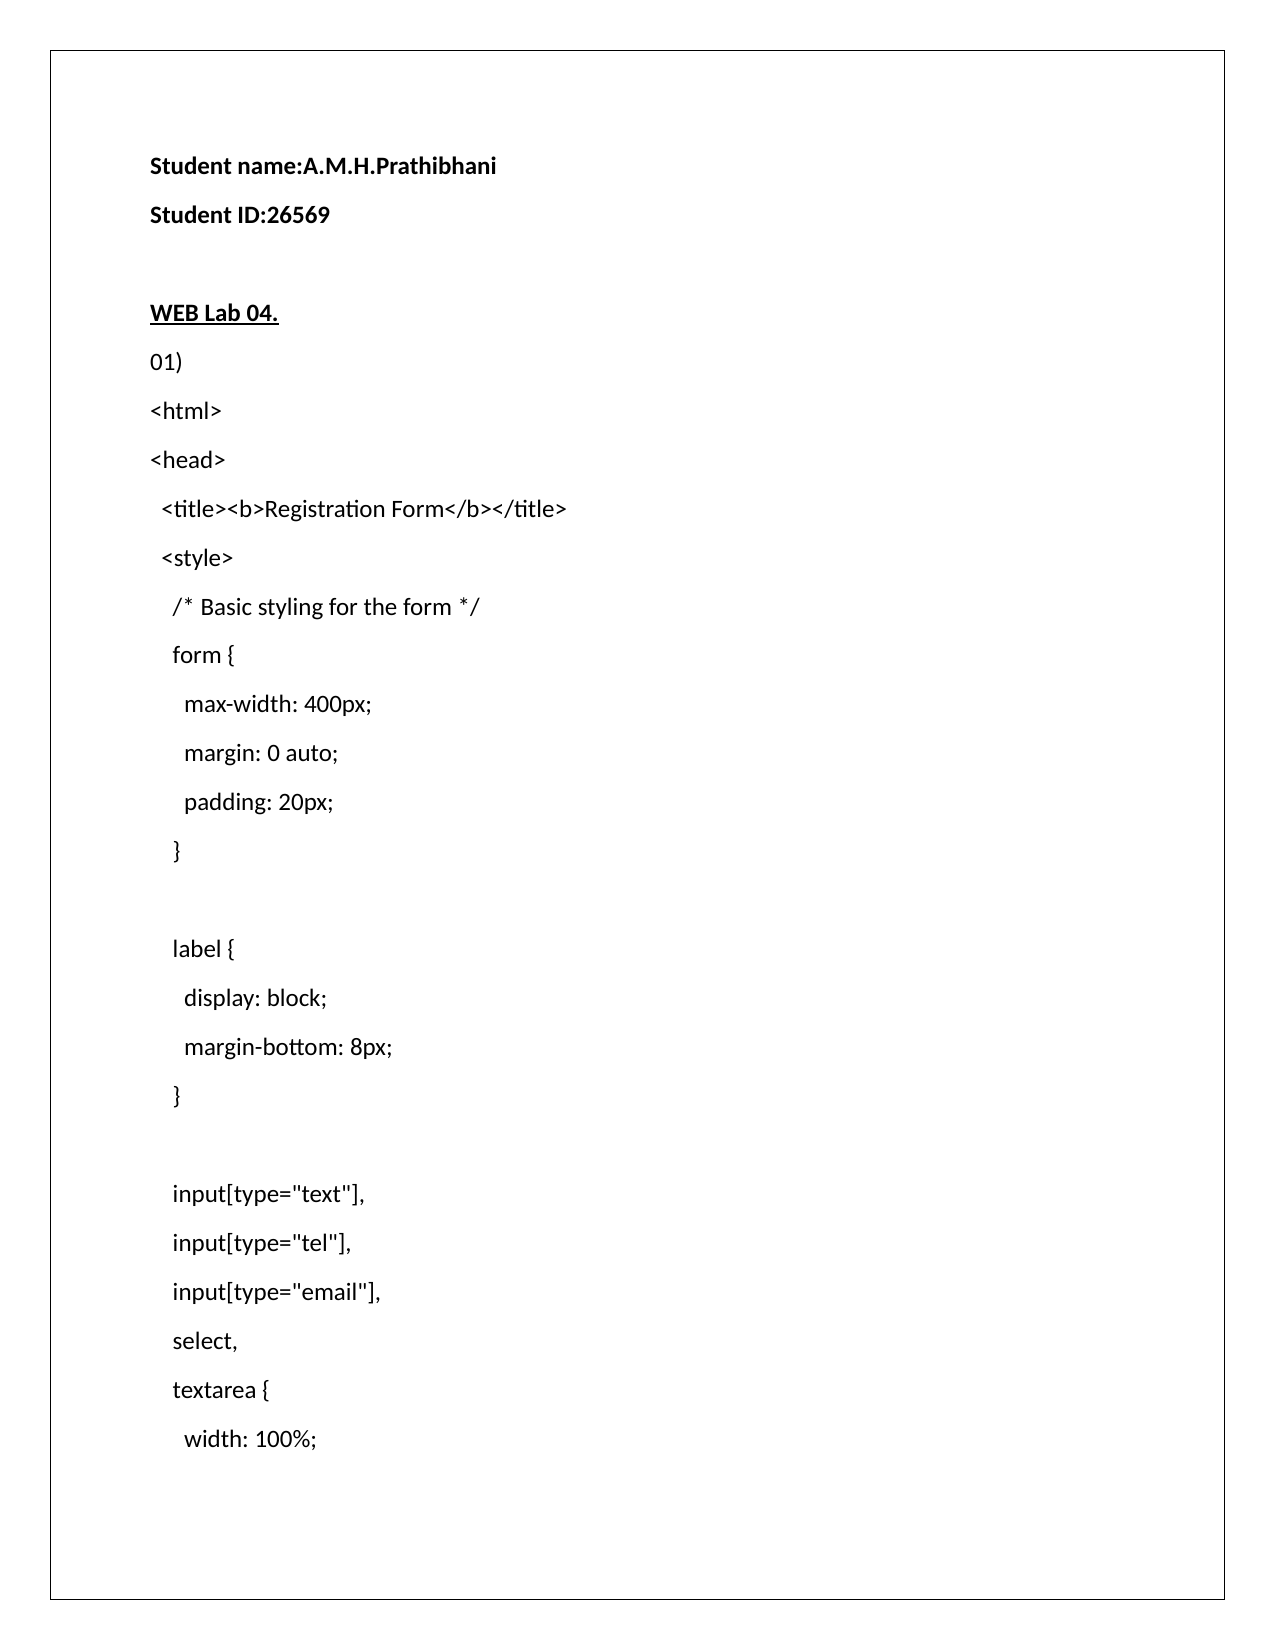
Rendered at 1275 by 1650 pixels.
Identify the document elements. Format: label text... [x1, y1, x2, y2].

text 01) [150, 346, 1125, 376]
text label { [150, 933, 1125, 964]
text Student name:A.M.H.Prathibhani [150, 150, 1125, 181]
text padding: 20px; [150, 786, 1125, 817]
text input[type="email"], [150, 1276, 1125, 1307]
text <head> [150, 444, 1125, 474]
text } [150, 1080, 1125, 1111]
text form { [150, 639, 1125, 670]
text Student ID:26569 [150, 199, 1125, 229]
text select, [150, 1325, 1125, 1356]
text <html> [150, 395, 1125, 425]
text /* Basic styling for the form */ [150, 591, 1125, 621]
text margin-bottom: 8px; [150, 1031, 1125, 1062]
text WEB Lab 04. [150, 297, 1125, 327]
text input[type="tel"], [150, 1227, 1125, 1258]
text max-width: 400px; [150, 688, 1125, 719]
text } [150, 835, 1125, 866]
text <style> [150, 542, 1125, 572]
text display: block; [150, 982, 1125, 1013]
text width: 100%; [150, 1423, 1125, 1453]
text margin: 0 auto; [150, 737, 1125, 768]
text input[type="text"], [150, 1178, 1125, 1209]
text textarea { [150, 1374, 1125, 1404]
text <title><b>Registration Form</b></title> [150, 493, 1125, 523]
